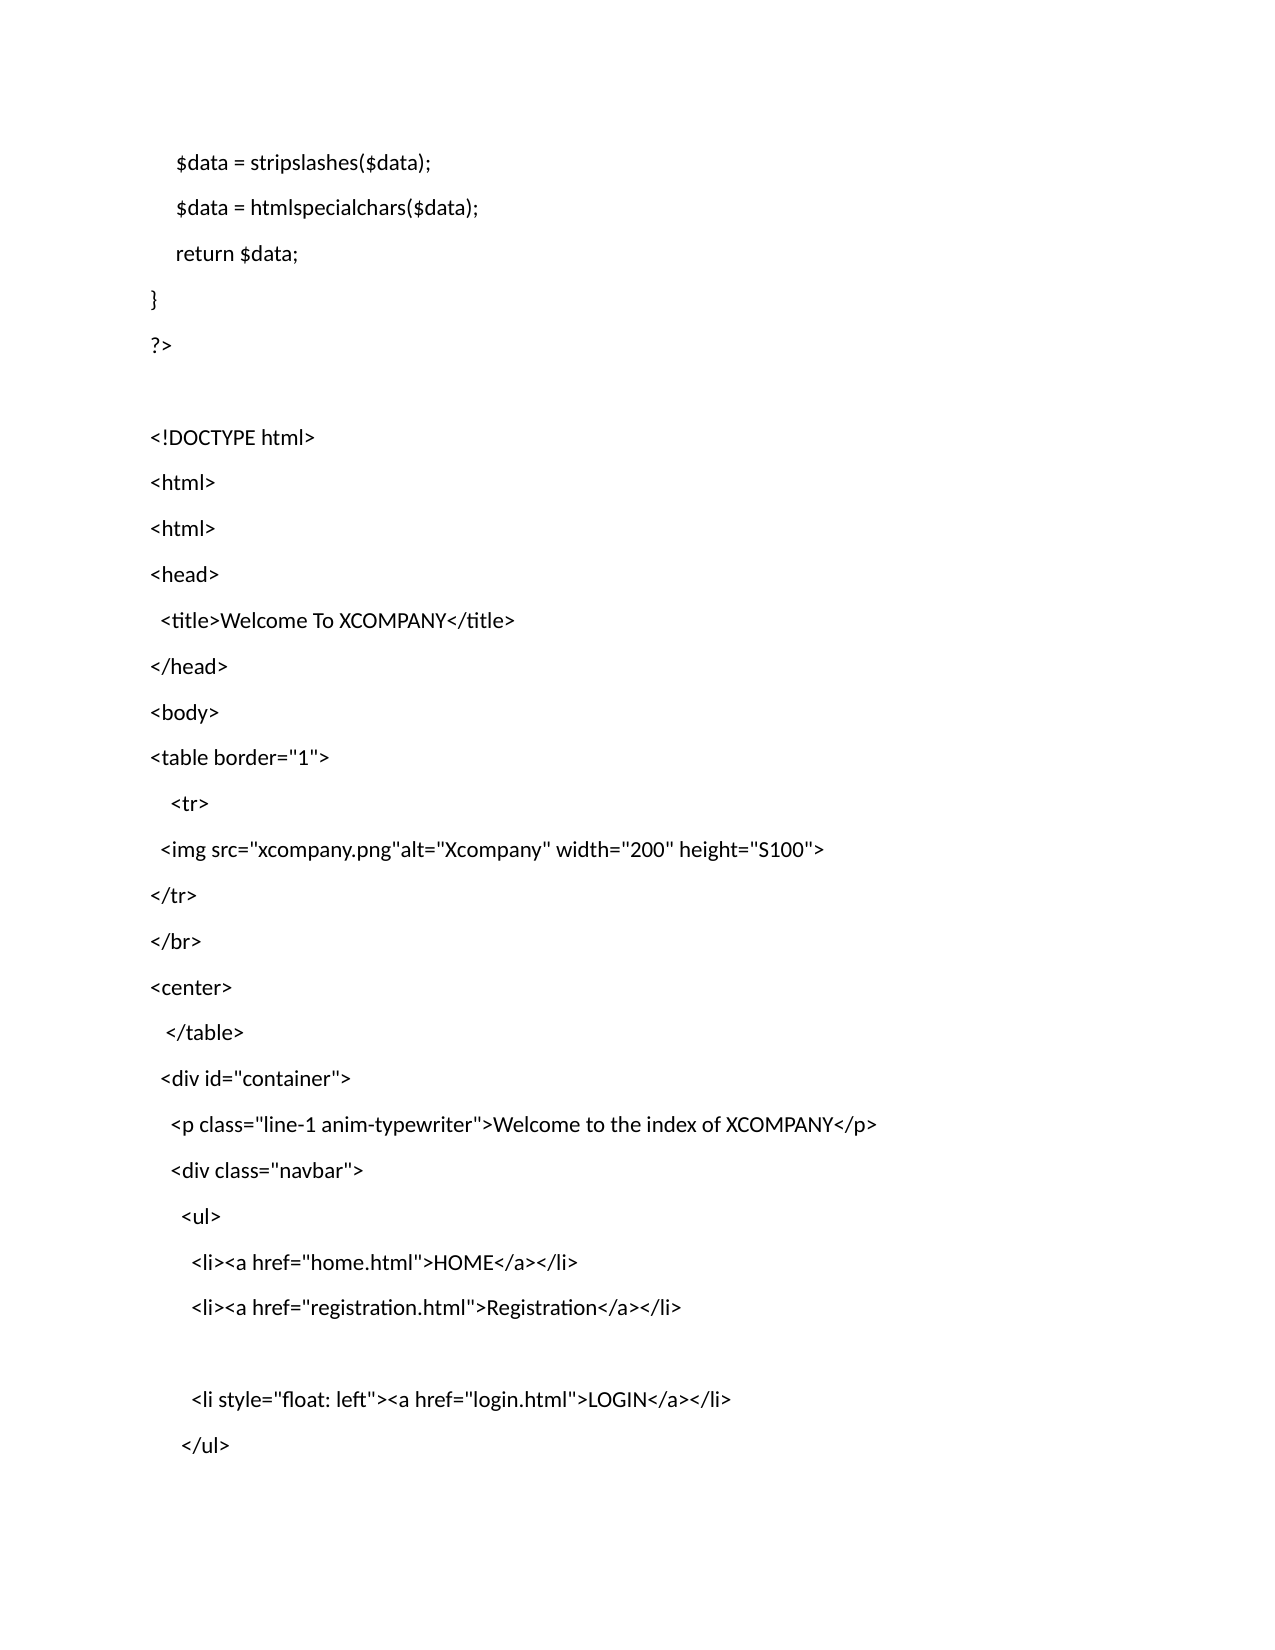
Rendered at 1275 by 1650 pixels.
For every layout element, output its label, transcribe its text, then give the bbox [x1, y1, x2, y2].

text <li><a href="home.html">HOME</a></li> [150, 1250, 1125, 1275]
text <ul> [150, 1204, 1125, 1229]
text <html> [150, 471, 1125, 496]
text <head> [150, 562, 1125, 587]
text <tr> [150, 792, 1125, 817]
text $data = htmlspecialchars($data); [150, 196, 1125, 221]
text <img src="xcompany.png"alt="Xcompany" width="200" height="S100"> [150, 837, 1125, 862]
text <p class="line-1 anim-typewriter">Welcome to the index of XCOMPANY</p> [150, 1112, 1125, 1137]
text <li style="float: left"><a href="login.html">LOGIN</a></li> [150, 1387, 1125, 1412]
text <div class="navbar"> [150, 1158, 1125, 1183]
text <center> [150, 975, 1125, 1000]
text </head> [150, 654, 1125, 679]
text <li><a href="registration.html">Registration</a></li> [150, 1296, 1125, 1321]
text ?> [150, 333, 1125, 358]
text <div id="container"> [150, 1067, 1125, 1092]
text <table border="1"> [150, 746, 1125, 771]
text return $data; [150, 242, 1125, 267]
text } [150, 287, 1125, 312]
text <html> [150, 517, 1125, 542]
text </table> [150, 1021, 1125, 1046]
text </tr> [150, 883, 1125, 908]
text <body> [150, 700, 1125, 725]
text </ul> [150, 1433, 1125, 1458]
text <title>Welcome To XCOMPANY</title> [150, 608, 1125, 633]
text <!DOCTYPE html> [150, 425, 1125, 450]
text $data = stripslashes($data); [150, 150, 1125, 175]
text </br> [150, 929, 1125, 954]
